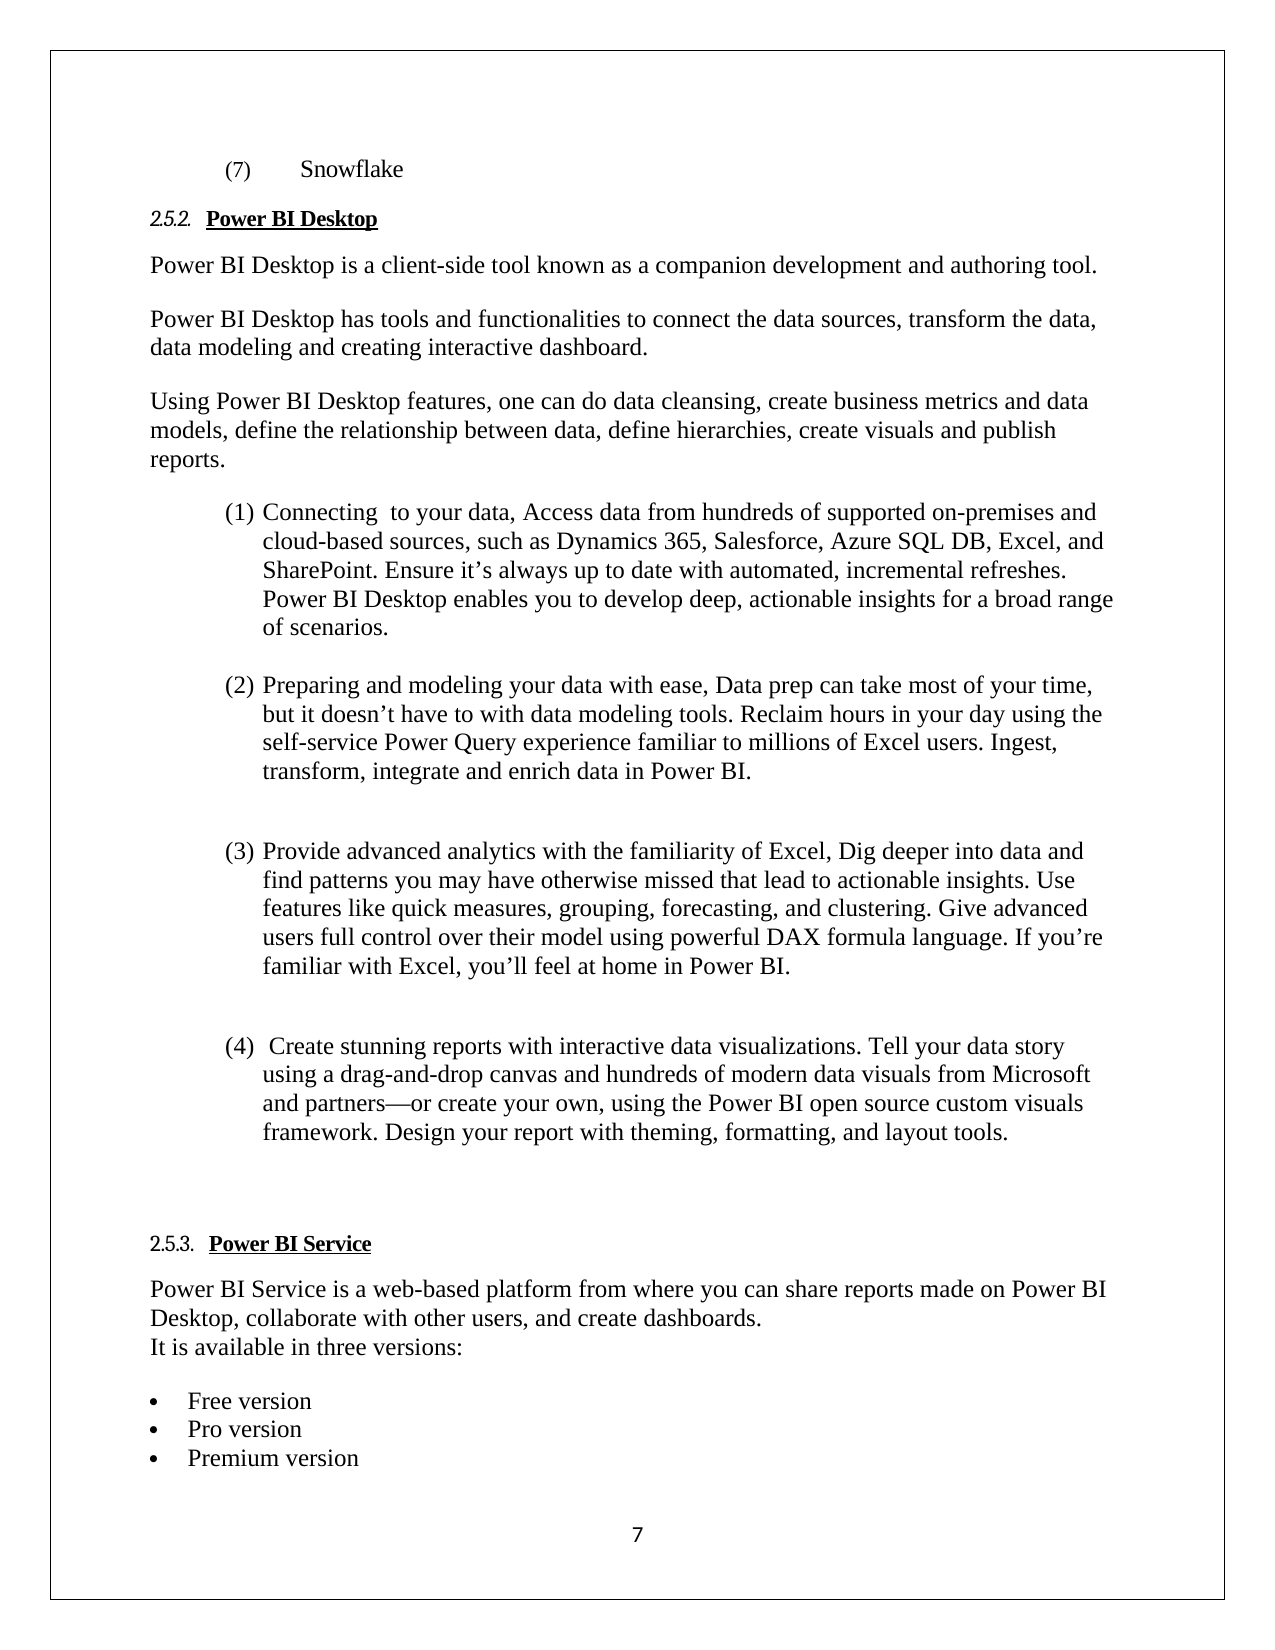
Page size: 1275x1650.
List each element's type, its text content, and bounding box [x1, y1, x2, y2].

subtitle 2.5.2. Power BI Desktop [150, 200, 1125, 232]
text Using Power BI Desktop features, one can do data cleansing, create business metrics and data models, define the relationship between data, define hierarchies, create visuals and publish reports. [226, 386, 1125, 472]
text It is available in three versions: [150, 1332, 1125, 1361]
text Power BI Desktop has tools and functionalities to connect the data sources, transform the data, data modeling and creating interactive dashboard. [150, 304, 1125, 361]
list Snowflake [225, 150, 1125, 182]
list Provide advanced analytics with the familiarity of Excel, Dig deeper into data and find patterns you may have otherwise missed that lead to actionable insights. Use features like quick measures, grouping, forecasting, and clustering. Give advanced users full control over their model using powerful DAX formula language. If you’re familiar with Excel, you’ll feel at home in Power BI. [225, 836, 1125, 980]
subtitle 2.5.3. Power BI Service [150, 1224, 1125, 1257]
list Preparing and modeling your data with ease, Data prep can take most of your time, but it doesn’t have to with data modeling tools. Reclaim hours in your day using the self-service Power Query experience familiar to millions of Excel users. Ingest, transform, integrate and enrich data in Power BI. [225, 670, 1125, 785]
text Power BI Service is a web-based platform from where you can share reports made on Power BI Desktop, collaborate with other users, and create dashboards. [150, 1274, 1125, 1332]
list Premium version [150, 1443, 1125, 1472]
list Pro version [150, 1414, 1125, 1443]
list Free version [150, 1386, 1125, 1414]
list Connecting to your data, Access data from hundreds of supported on-premises and cloud-based sources, such as Dynamics 365, Salesforce, Azure SQL DB, Excel, and SharePoint. Ensure it’s always up to date with automated, incremental refreshes. Power BI Desktop enables you to develop deep, actionable insights for a broad range of scenarios. [225, 497, 1125, 641]
text Power BI Desktop is a client-side tool known as a companion development and authoring tool. [150, 250, 1125, 279]
list Create stunning reports with interactive data visualizations. Tell your data story using a drag-and-drop canvas and hundreds of modern data visuals from Microsoft and partners—or create your own, using the Power BI open source custom visuals framework. Design your report with theming, formatting, and layout tools. [225, 1031, 1125, 1146]
